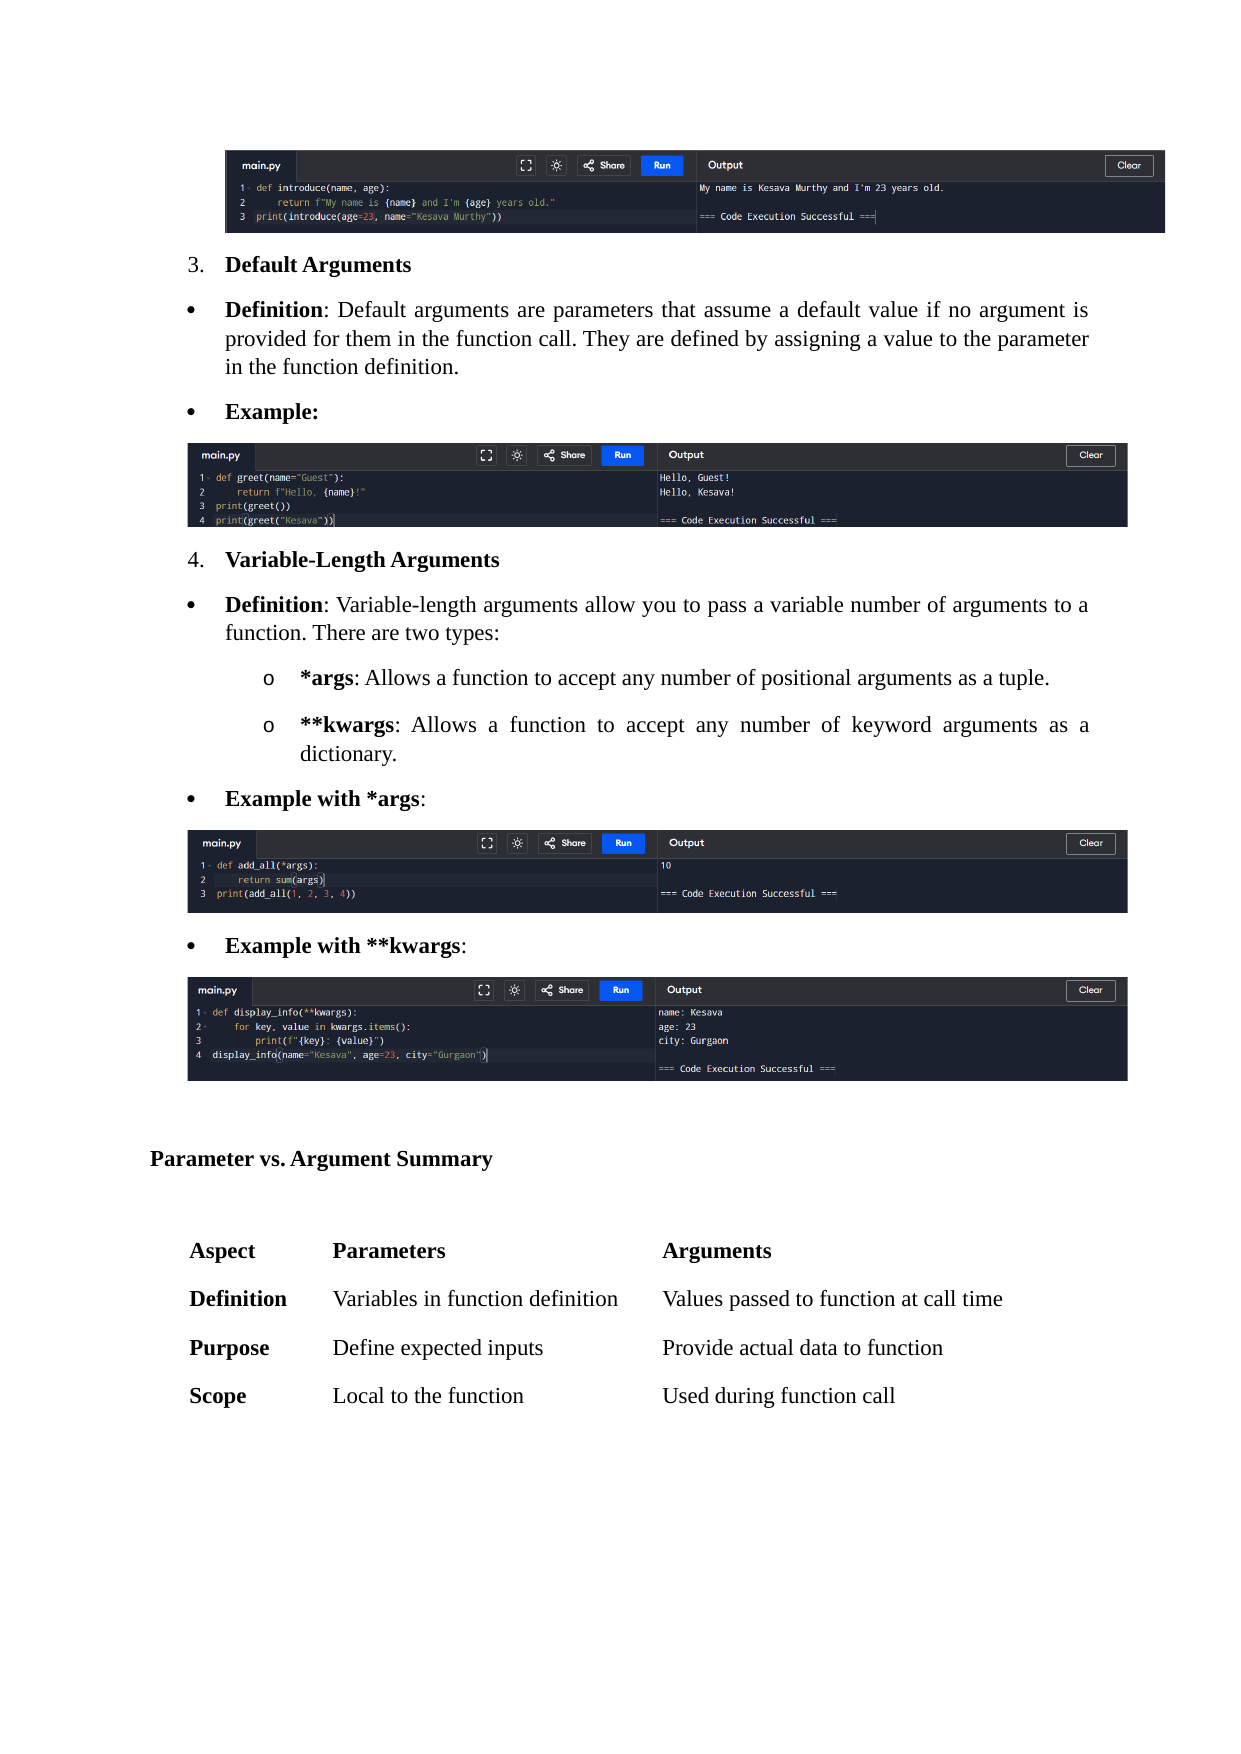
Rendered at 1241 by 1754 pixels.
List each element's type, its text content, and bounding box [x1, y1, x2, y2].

list *args: Allows a function to accept any number of positional arguments as a tuple. [262, 664, 1090, 692]
table_cell Provide actual data to function [623, 1332, 1009, 1380]
list Example with *args: [187, 786, 1090, 812]
picture [187, 830, 1128, 913]
table_cell Define expected inputs [294, 1332, 623, 1380]
table_cell Values passed to function at call time [623, 1284, 1009, 1332]
table_header Parameters [294, 1236, 623, 1284]
text Parameter vs. Argument Summary [150, 1145, 1090, 1172]
list Example with **kwargs: [187, 932, 1090, 958]
picture [187, 977, 1128, 1081]
table_cell Local to the function [294, 1380, 623, 1428]
table_header Arguments [623, 1236, 1009, 1284]
list Definition: Default arguments are parameters that assume a default value if no argument is provided for them in the function call. They are defined by assigning a value to the parameter in the function definition. [187, 296, 1090, 380]
table_header Aspect [150, 1236, 293, 1284]
list **kwargs: Allows a function to accept any number of keyword arguments as a dictionary. [262, 711, 1090, 767]
table_cell Variables in function definition [294, 1284, 623, 1332]
list Variable-Length Arguments [187, 546, 1090, 572]
list Definition: Variable-length arguments allow you to pass a variable number of arguments to a function. There are two types: [187, 591, 1090, 646]
table_cell Used during function call [623, 1380, 1009, 1428]
table_cell Definition [150, 1284, 293, 1332]
picture [225, 150, 1166, 233]
list Example: [187, 398, 1090, 425]
list Default Arguments [187, 251, 1090, 278]
table_cell Purpose [150, 1332, 293, 1380]
table_cell Scope [150, 1380, 293, 1428]
picture [187, 443, 1128, 527]
